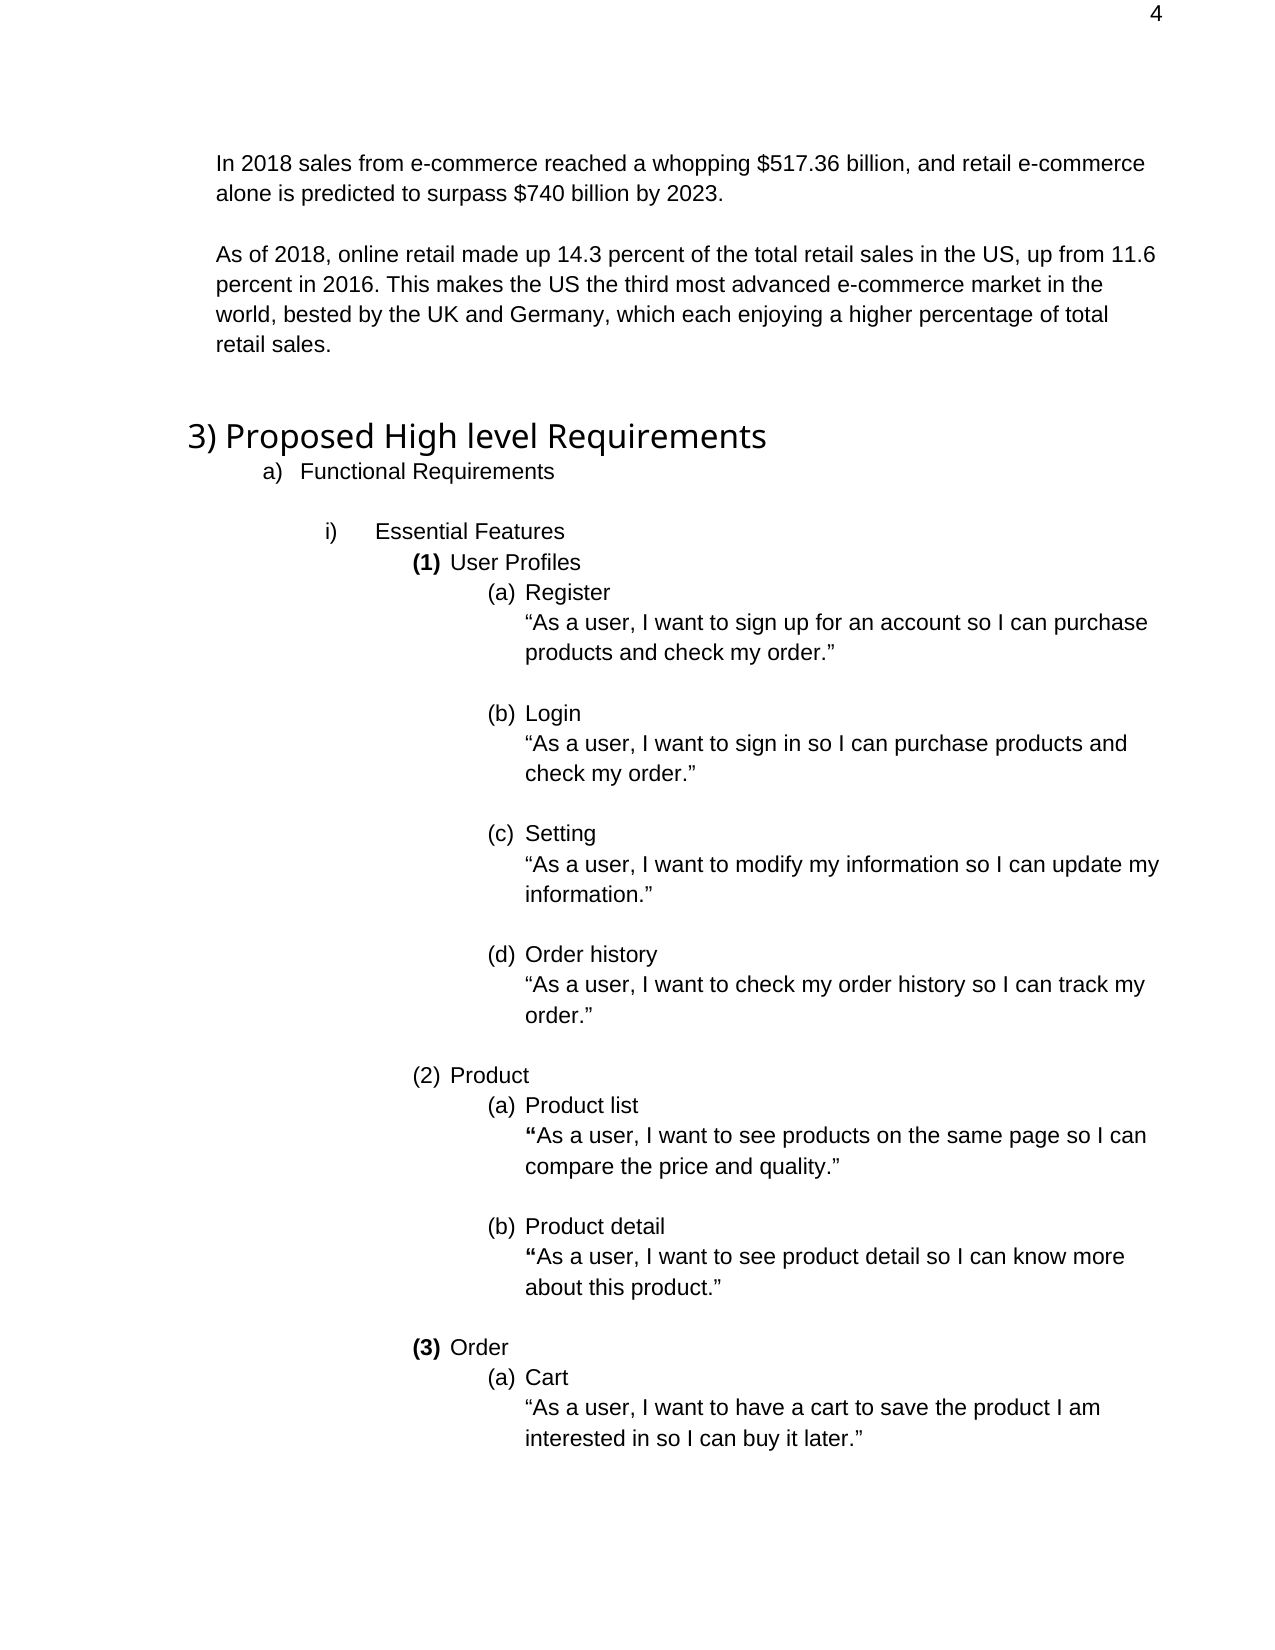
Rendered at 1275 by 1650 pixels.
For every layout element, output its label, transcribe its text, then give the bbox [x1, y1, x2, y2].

text “As a user, I want to check my order history so I can track my order.” [525, 971, 1162, 1028]
text “As a user, I want to see product detail so I can know more about this product.” [525, 1243, 1162, 1330]
text “As a user, I want to modify my information so I can update my information.” [525, 851, 1162, 907]
text “As a user, I want to see products on the same page so I can compare the price and quality.” [525, 1122, 1162, 1179]
list Order [412, 1334, 1162, 1360]
text “As a user, I want to sign in so I can purchase products and check my order.” [525, 730, 1162, 786]
text In 2018 sales from e-commerce reached a whopping $517.36 billion, and retail e-commerce alone is predicted to surpass $740 billion by 2023. [216, 150, 1162, 207]
list Product [412, 1062, 1162, 1088]
list Setting [487, 820, 1162, 847]
list Login [487, 699, 1162, 726]
list Order history [487, 941, 1162, 968]
list Product list [487, 1092, 1162, 1119]
list Functional Requirements [262, 458, 1162, 514]
subtitle Proposed High level Requirements [187, 412, 1162, 458]
text As of 2018, online retail made up 14.3 percent of the total retail sales in the US, up from 11.6 percent in 2016. This makes the US the third most advanced e-commerce market in the world, bested by the UK and Germany, which each enjoying a higher percentage of total retail sales. [216, 241, 1162, 358]
list Register “As a user, I want to sign up for an account so I can purchase products and check my order.” [487, 579, 1162, 666]
list Essential Features [337, 518, 1162, 545]
text “As a user, I want to have a cart to save the product I am interested in so I can buy it later.” [525, 1394, 1162, 1481]
list Cart [487, 1364, 1162, 1391]
list Product detail [487, 1213, 1162, 1239]
list User Profiles [412, 548, 1162, 575]
